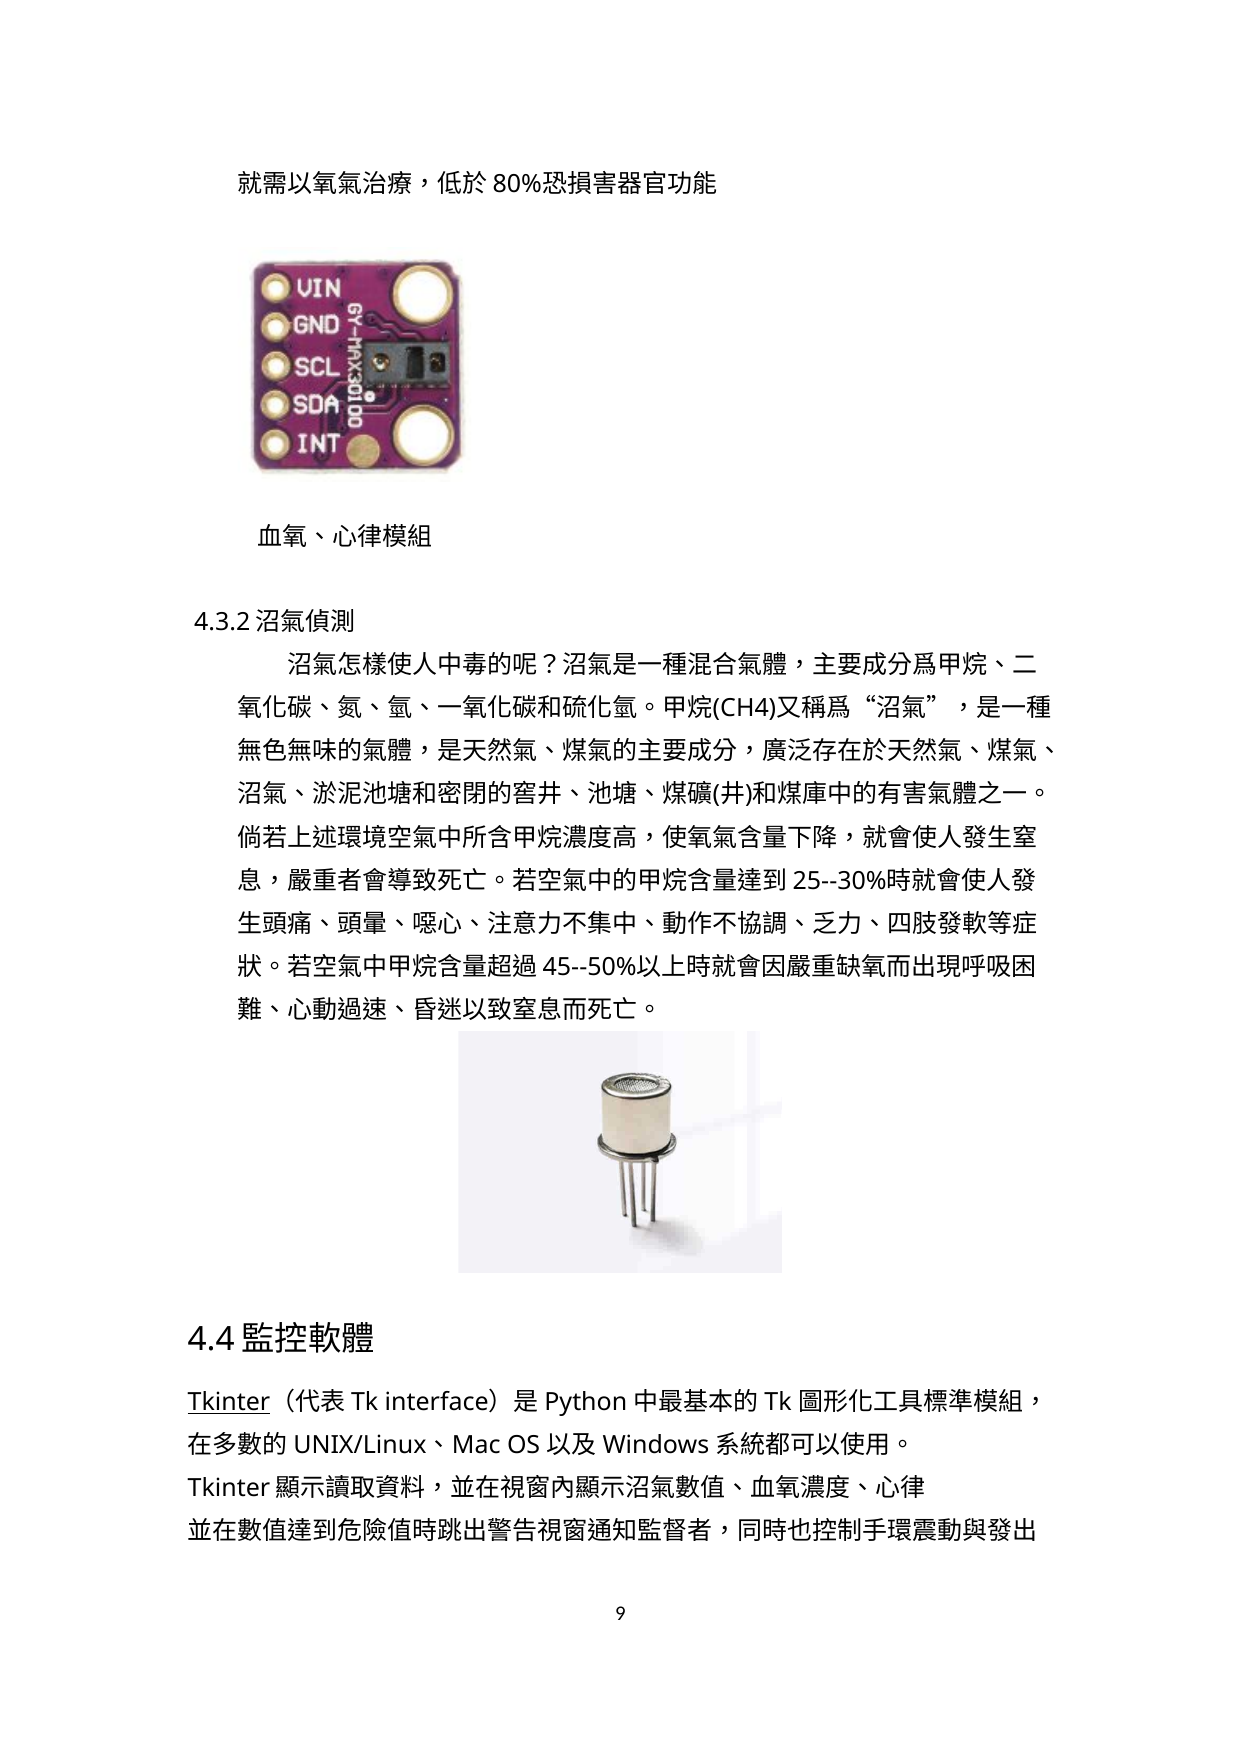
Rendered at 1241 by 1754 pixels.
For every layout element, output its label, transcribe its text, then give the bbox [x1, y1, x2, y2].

text Tkinter（代表 Tk interface）是 Python 中最基本的 Tk 圖形化工具標準模組，在多數的 UNIX/Linux、Mac OS 以及 Windows 系統都可以使用。 [187, 1381, 1053, 1462]
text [187, 1510, 1053, 1547]
text 4.4監控軟體 [187, 1299, 1053, 1374]
text 沼氣怎樣使人中毒的呢？沼氣是一種混合氣體，主要成分爲甲烷、二氧化碳、氮、氫、一氧化碳和硫化氫。甲烷(CH4)又稱爲“沼氣”，是一種無色無味的氣體，是天然氣、煤氣的主要成分，廣泛存在於天然氣、煤氣、沼氣、淤泥池塘和密閉的窖井、池塘、煤礦(井)和煤庫中的有害氣體之一。倘若上述環境空氣中所含甲烷濃度高，使氧氣含量下降，就會使人發生窒息，嚴重者會導致死亡。若空氣中的甲烷含量達到25--30%時就會使人發生頭痛、頭暈、噁心、注意力不集中、動作不協調、乏力、四肢發軟等症狀。若空氣中甲烷含量超過45--50%以上時就會因嚴重缺氧而出現呼吸困難、心動過速、昏迷以致窒息而死亡。 [237, 644, 1053, 1026]
text Tkinter顯示讀取資料，並在視窗內顯示沼氣數值、血氧濃度、心律 [187, 1467, 1053, 1504]
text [237, 162, 1053, 200]
picture [237, 247, 472, 482]
picture [458, 1031, 782, 1273]
text 血氧、心律模組 [187, 516, 1053, 553]
text 4.3.2沼氣偵測 [187, 601, 1053, 638]
